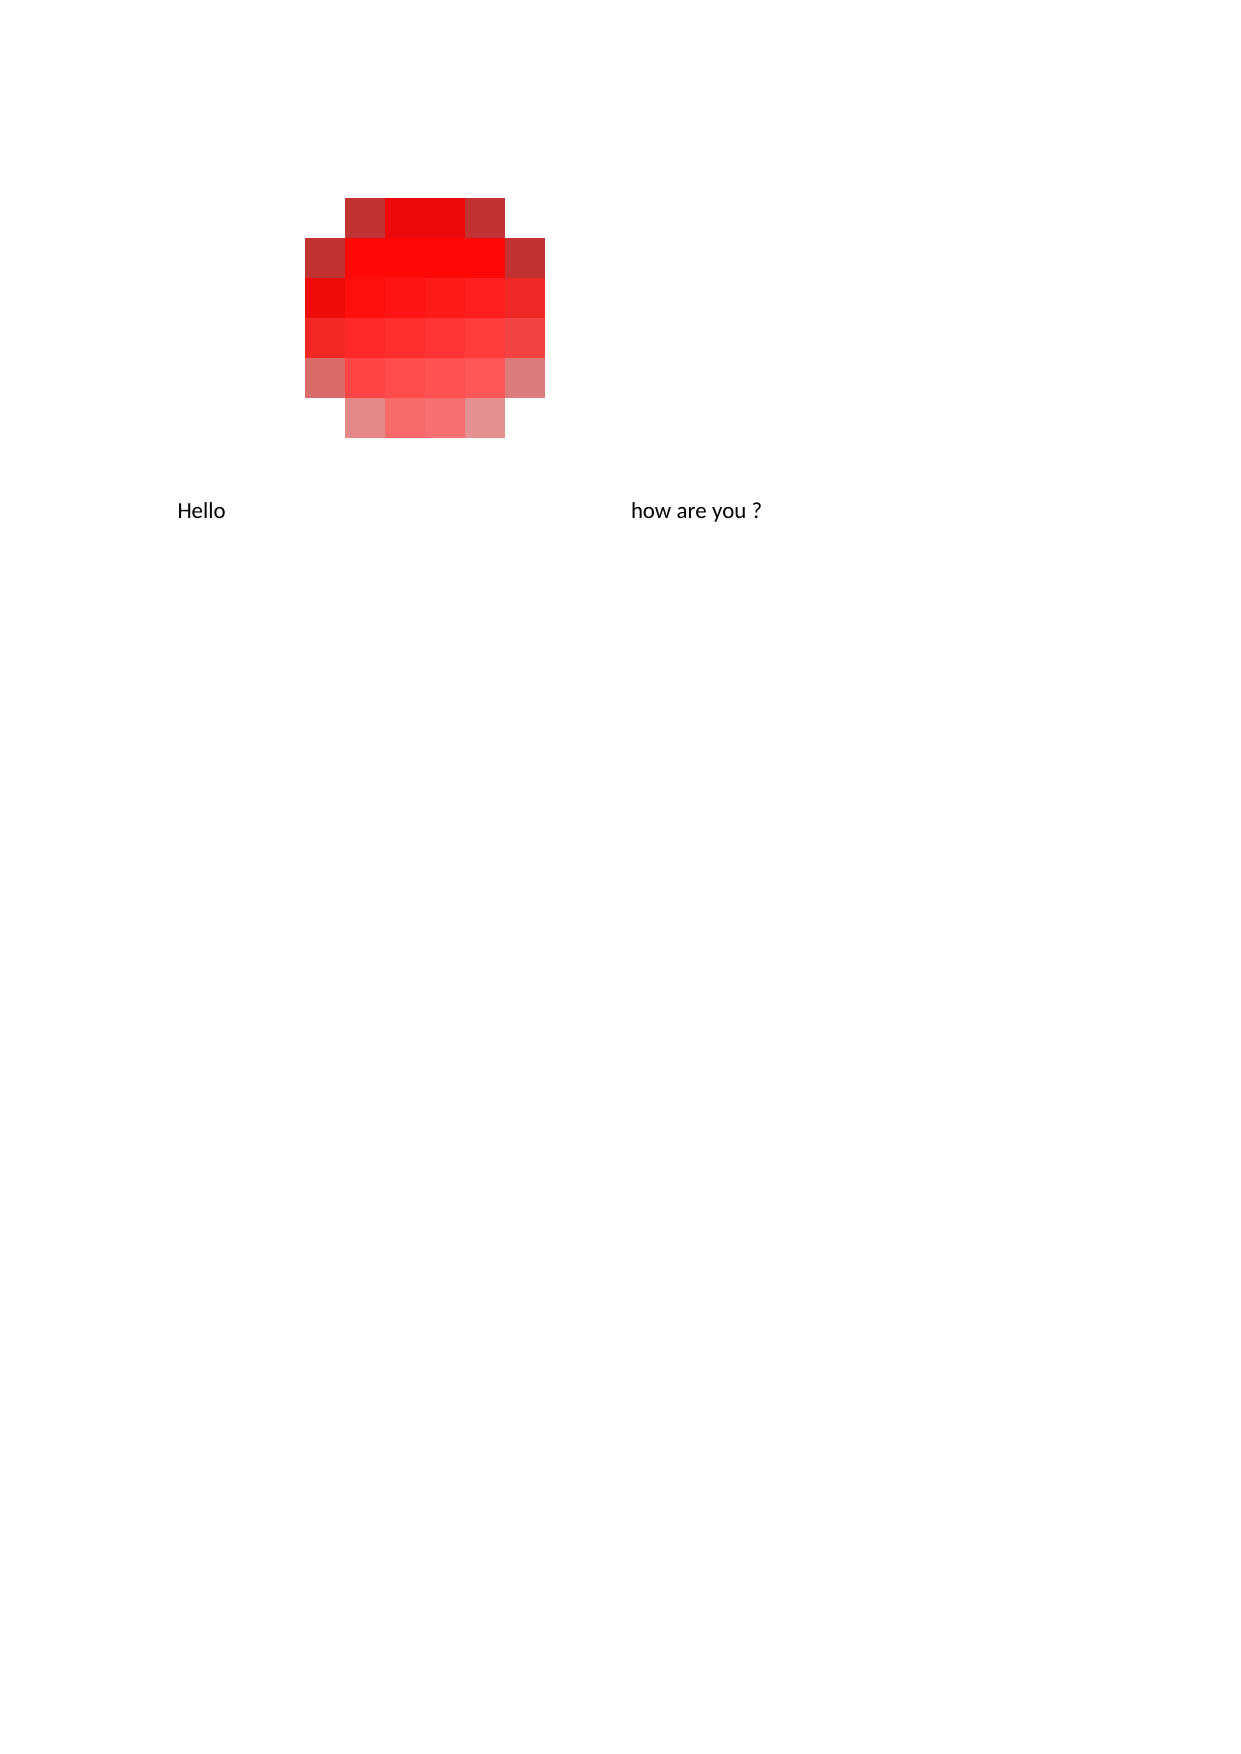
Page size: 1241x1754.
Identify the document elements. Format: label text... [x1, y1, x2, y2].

picture [225, 118, 626, 519]
